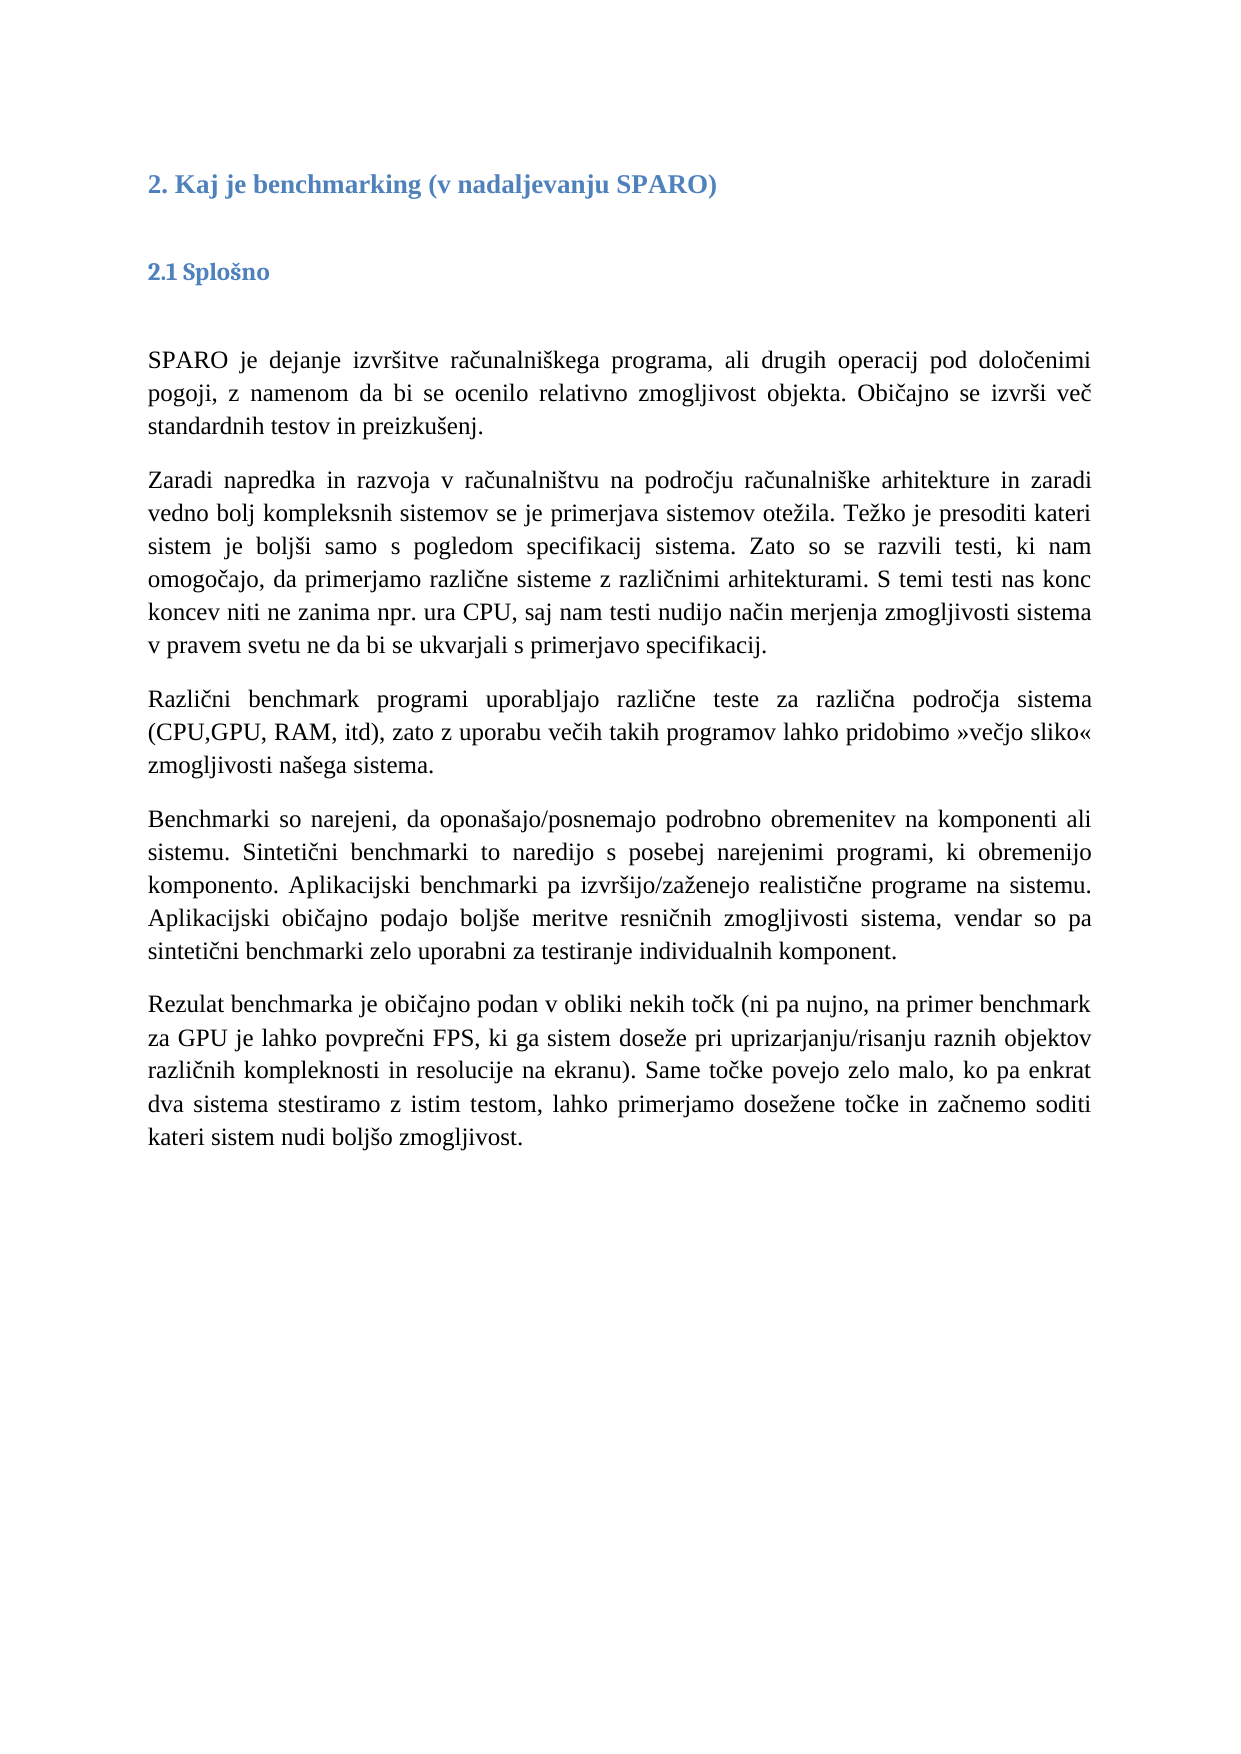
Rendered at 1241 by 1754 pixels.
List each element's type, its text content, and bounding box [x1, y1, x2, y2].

text Različni benchmark programi uporabljajo različne teste za različna področja sistema (CPU,GPU, RAM, itd), zato z uporabu večih takih programov lahko pridobimo »večjo sliko« zmogljivosti našega sistema. [148, 684, 1093, 778]
text Zaradi napredka in razvoja v računalništvu na področju računalniške arhitekture in zaradi vedno bolj kompleksnih sistemov se je primerjava sistemov otežila. Težko je presoditi kateri sistem je boljši samo s pogledom specifikacij sistema. Zato so se razvili testi, ki nam omogočajo, da primerjamo različne sisteme z različnimi arhitekturami. S temi testi nas konc koncev niti ne zanima npr. ura CPU, saj nam testi nudijo način merjenja zmogljivosti sistema v pravem svetu ne da bi se ukvarjali s primerjavo specifikacij. [148, 465, 1093, 659]
subtitle 2.1 Splošno [148, 258, 1093, 287]
text Rezulat benchmarka je običajno podan v obliki nekih točk (ni pa nujno, na primer benchmark za GPU je lahko povprečni FPS, ki ga sistem doseže pri uprizarjanju/risanju raznih objektov različnih kompleknosti in resolucije na ekranu). Same točke povejo zelo malo, ko pa enkrat dva sistema stestiramo z istim testom, lahko primerjamo dosežene točke in začnemo soditi kateri sistem nudi boljšo zmogljivost. [148, 989, 1093, 1150]
text SPARO je dejanje izvršitve računalniškega programa, ali drugih operacij pod določenimi pogoji, z namenom da bi se ocenilo relativno zmogljivost objekta. Običajno se izvrši več standardnih testov in preizkušenj. [148, 345, 1093, 440]
subtitle 2. Kaj je benchmarking (v nadaljevanju SPARO) [148, 168, 1093, 199]
text Benchmarki so narejeni, da oponašajo/posnemajo podrobno obremenitev na komponenti ali sistemu. Sintetični benchmarki to naredijo s posebej narejenimi programi, ki obremenijo komponento. Aplikacijski benchmarki pa izvršijo/zaženejo realistične programe na sistemu. Aplikacijski običajno podajo boljše meritve resničnih zmogljivosti sistema, vendar so pa sintetični benchmarki zelo uporabni za testiranje individualnih komponent. [148, 804, 1093, 964]
